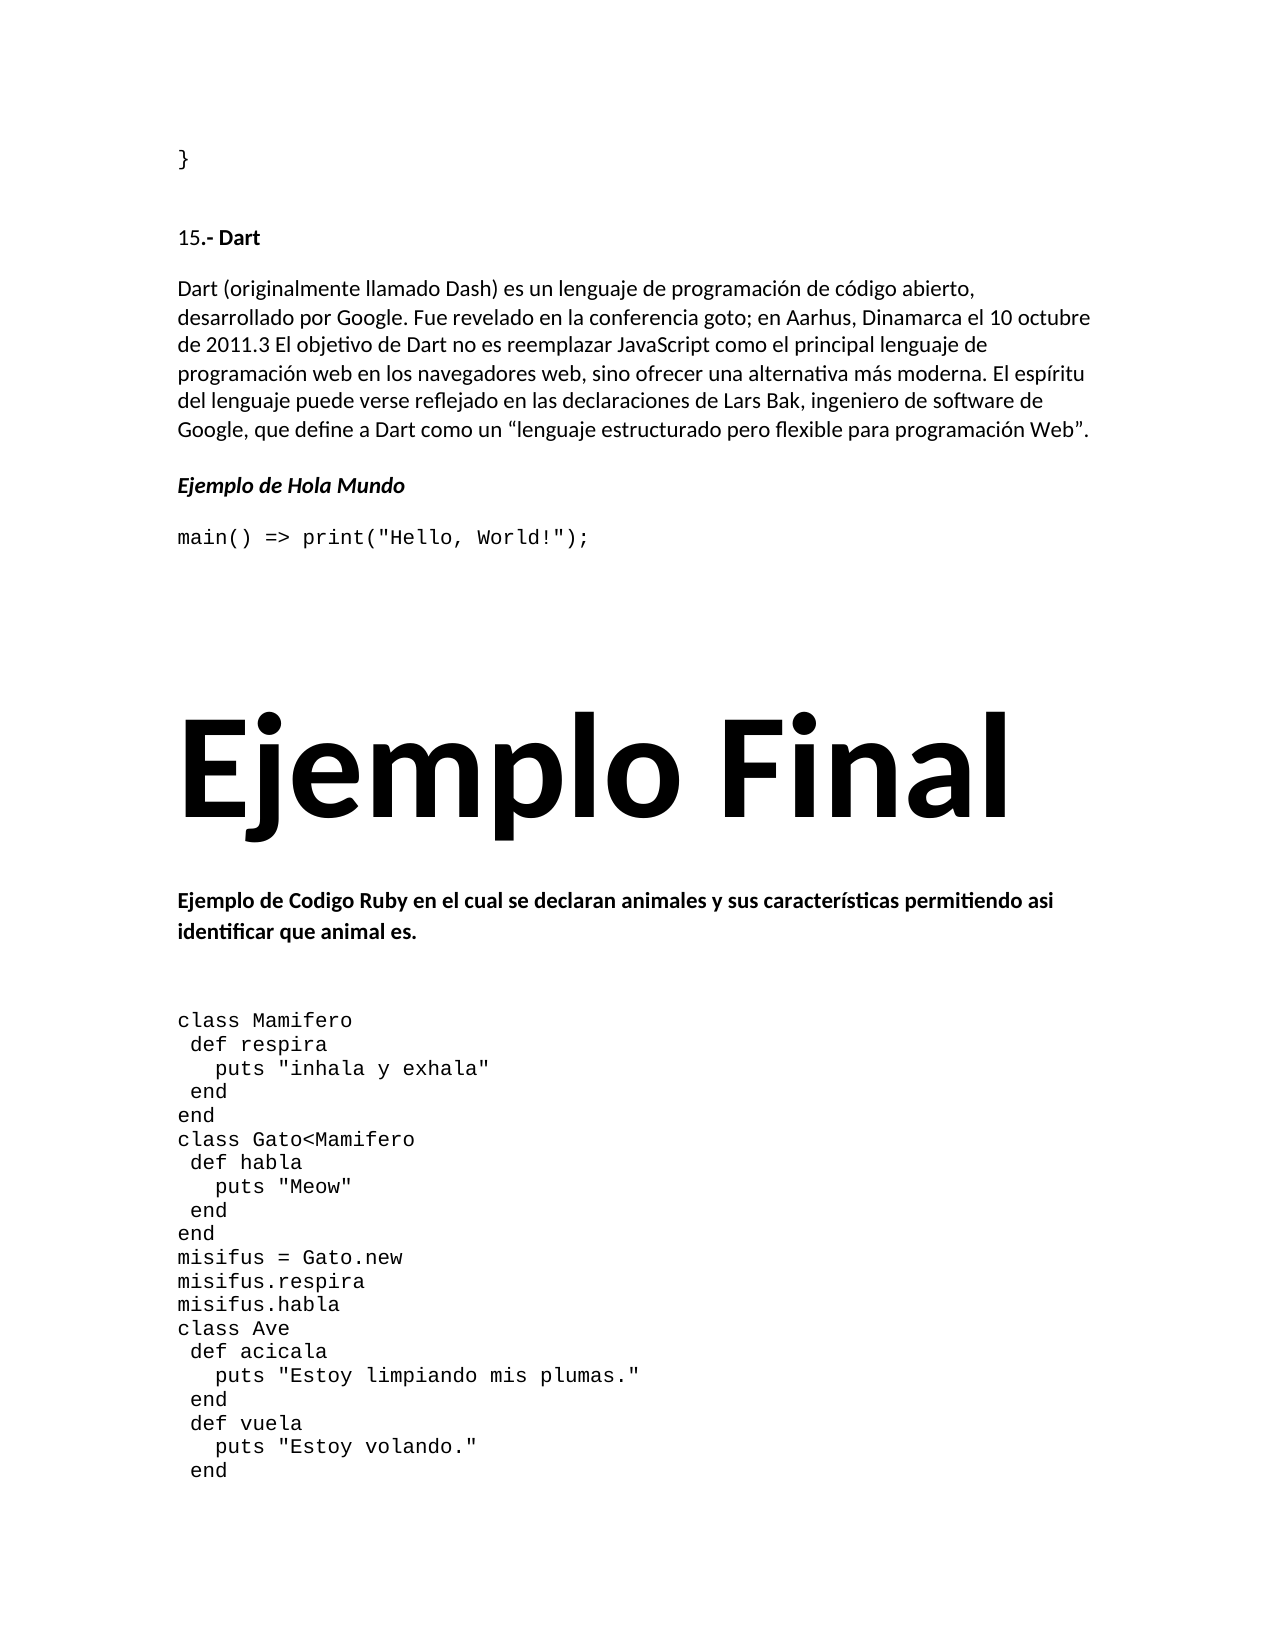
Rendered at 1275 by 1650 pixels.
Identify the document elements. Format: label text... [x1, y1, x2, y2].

text class Mamifero [177, 1011, 1098, 1034]
text Ejemplo Final [177, 672, 1098, 855]
text class Gato<Mamifero [177, 1129, 1098, 1152]
text misifus.habla [177, 1294, 1098, 1318]
text 15.- Dart [177, 223, 1098, 251]
text } [177, 148, 1098, 171]
text puts "Estoy limpiando mis plumas." [177, 1365, 1098, 1389]
text puts "inhala y exhala" [177, 1058, 1098, 1081]
text puts "Meow" [177, 1176, 1098, 1200]
text puts "Estoy volando." [177, 1436, 1098, 1460]
text end [177, 1389, 1098, 1412]
text main() => print("Hello, World!"); [177, 527, 1098, 550]
text end [177, 1105, 1098, 1129]
text class Ave [177, 1318, 1098, 1342]
text Ejemplo de Hola Mundo [177, 471, 1098, 499]
text end [177, 1200, 1098, 1223]
text misifus.respira [177, 1271, 1098, 1294]
text end [177, 1460, 1098, 1483]
text def acicala [177, 1342, 1098, 1365]
text end [177, 1223, 1098, 1247]
text def respira [177, 1034, 1098, 1058]
text misifus = Gato.new [177, 1247, 1098, 1271]
text Ejemplo de Codigo Ruby en el cual se declaran animales y sus características permitiendo asi identificar que animal es. [177, 887, 1098, 945]
text def habla [177, 1152, 1098, 1176]
text end [177, 1081, 1098, 1105]
text Dart (originalmente llamado Dash) es un lenguaje de programación de código abierto, desarrollado por Google. Fue revelado en la conferencia goto; en Aarhus, Dinamarca el 10 octubre de 2011.3​ El objetivo de Dart no es reemplazar JavaScript como el principal lenguaje de programación web en los navegadores web, sino ofrecer una alternativa más moderna. El espíritu del lenguaje puede verse reflejado en las declaraciones de Lars Bak, ingeniero de software de Google, que define a Dart como un “lenguaje estructurado pero flexible para programación Web”. [177, 274, 1098, 443]
text def vuela [177, 1412, 1098, 1436]
